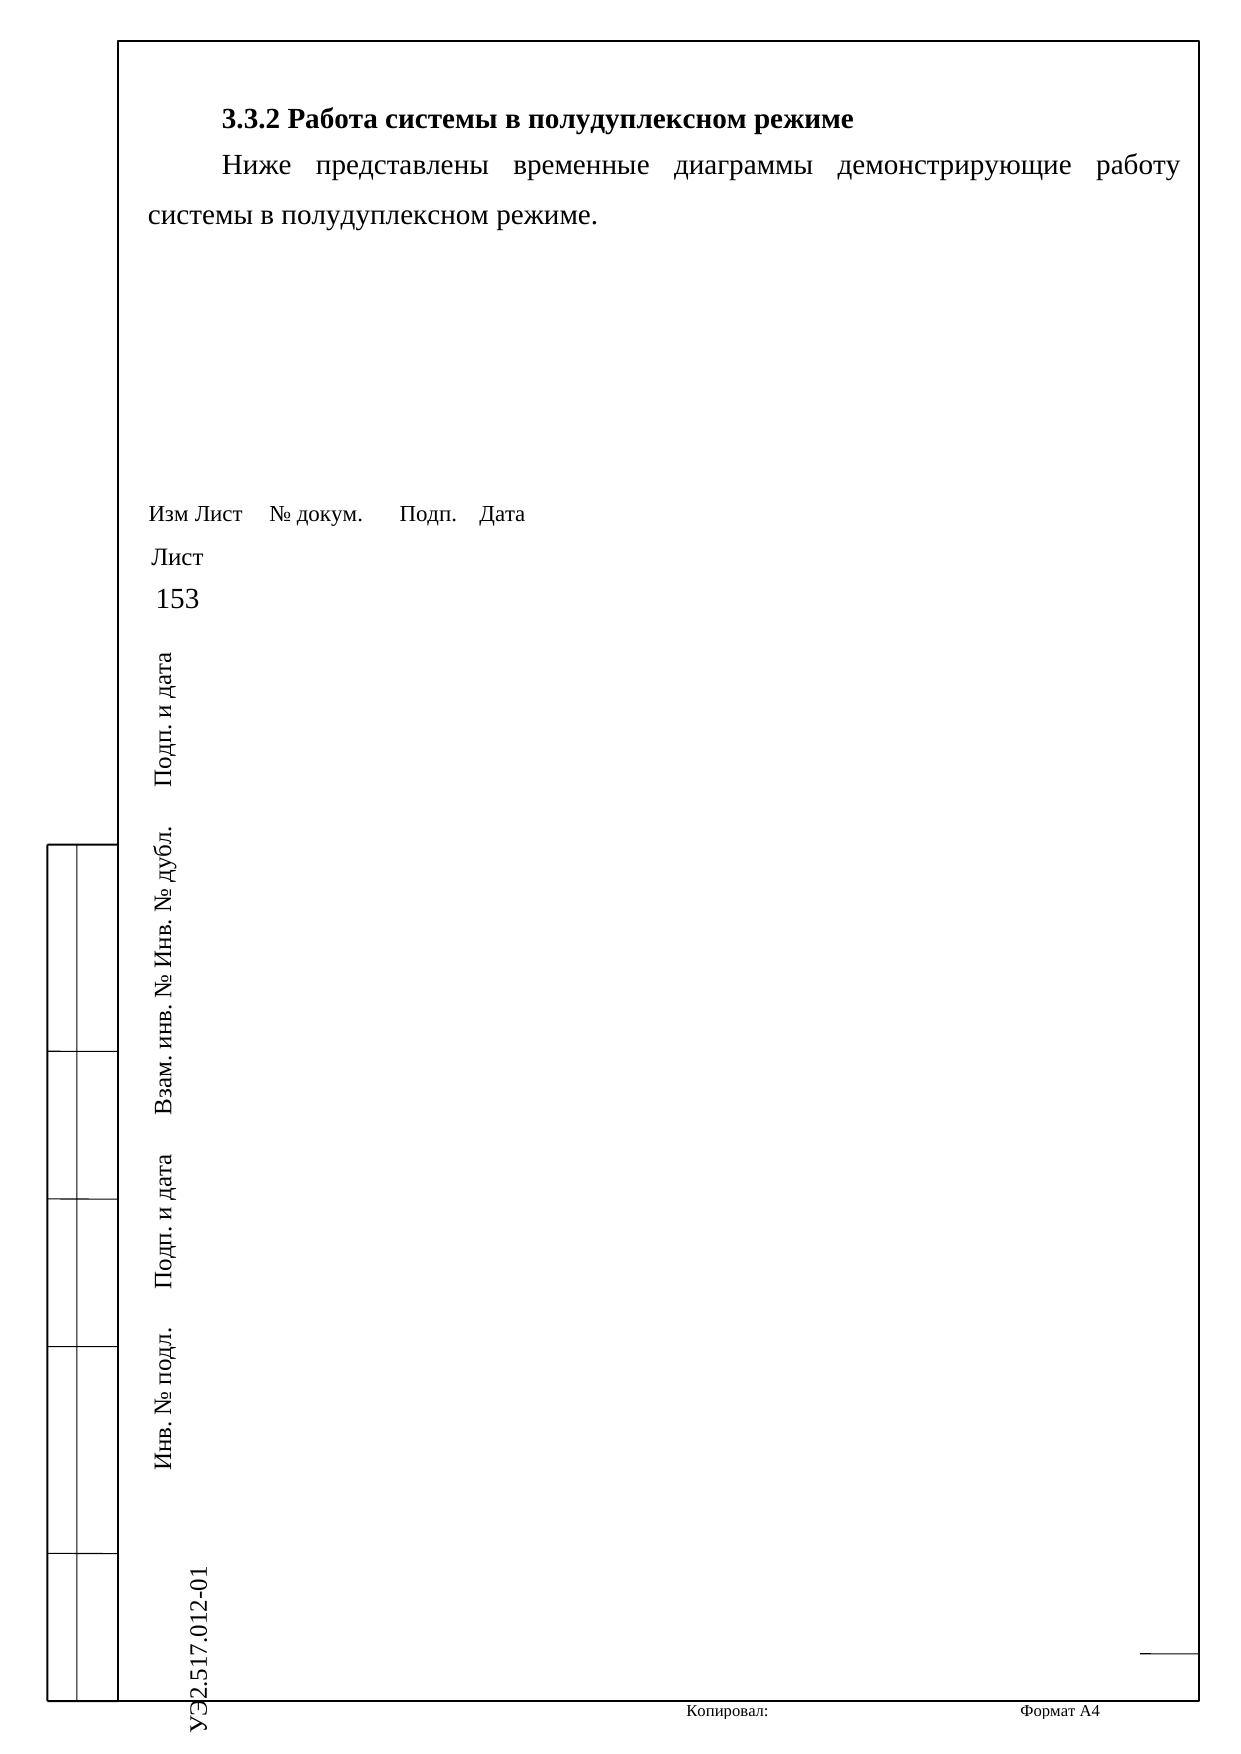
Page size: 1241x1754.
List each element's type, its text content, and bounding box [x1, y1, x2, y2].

text Ниже представлены временные диаграммы демонстрирующие работу системы в полудуплексном режиме. [148, 147, 1181, 231]
subtitle 3.3.2 Работа системы в полудуплексном режиме [148, 101, 1181, 135]
